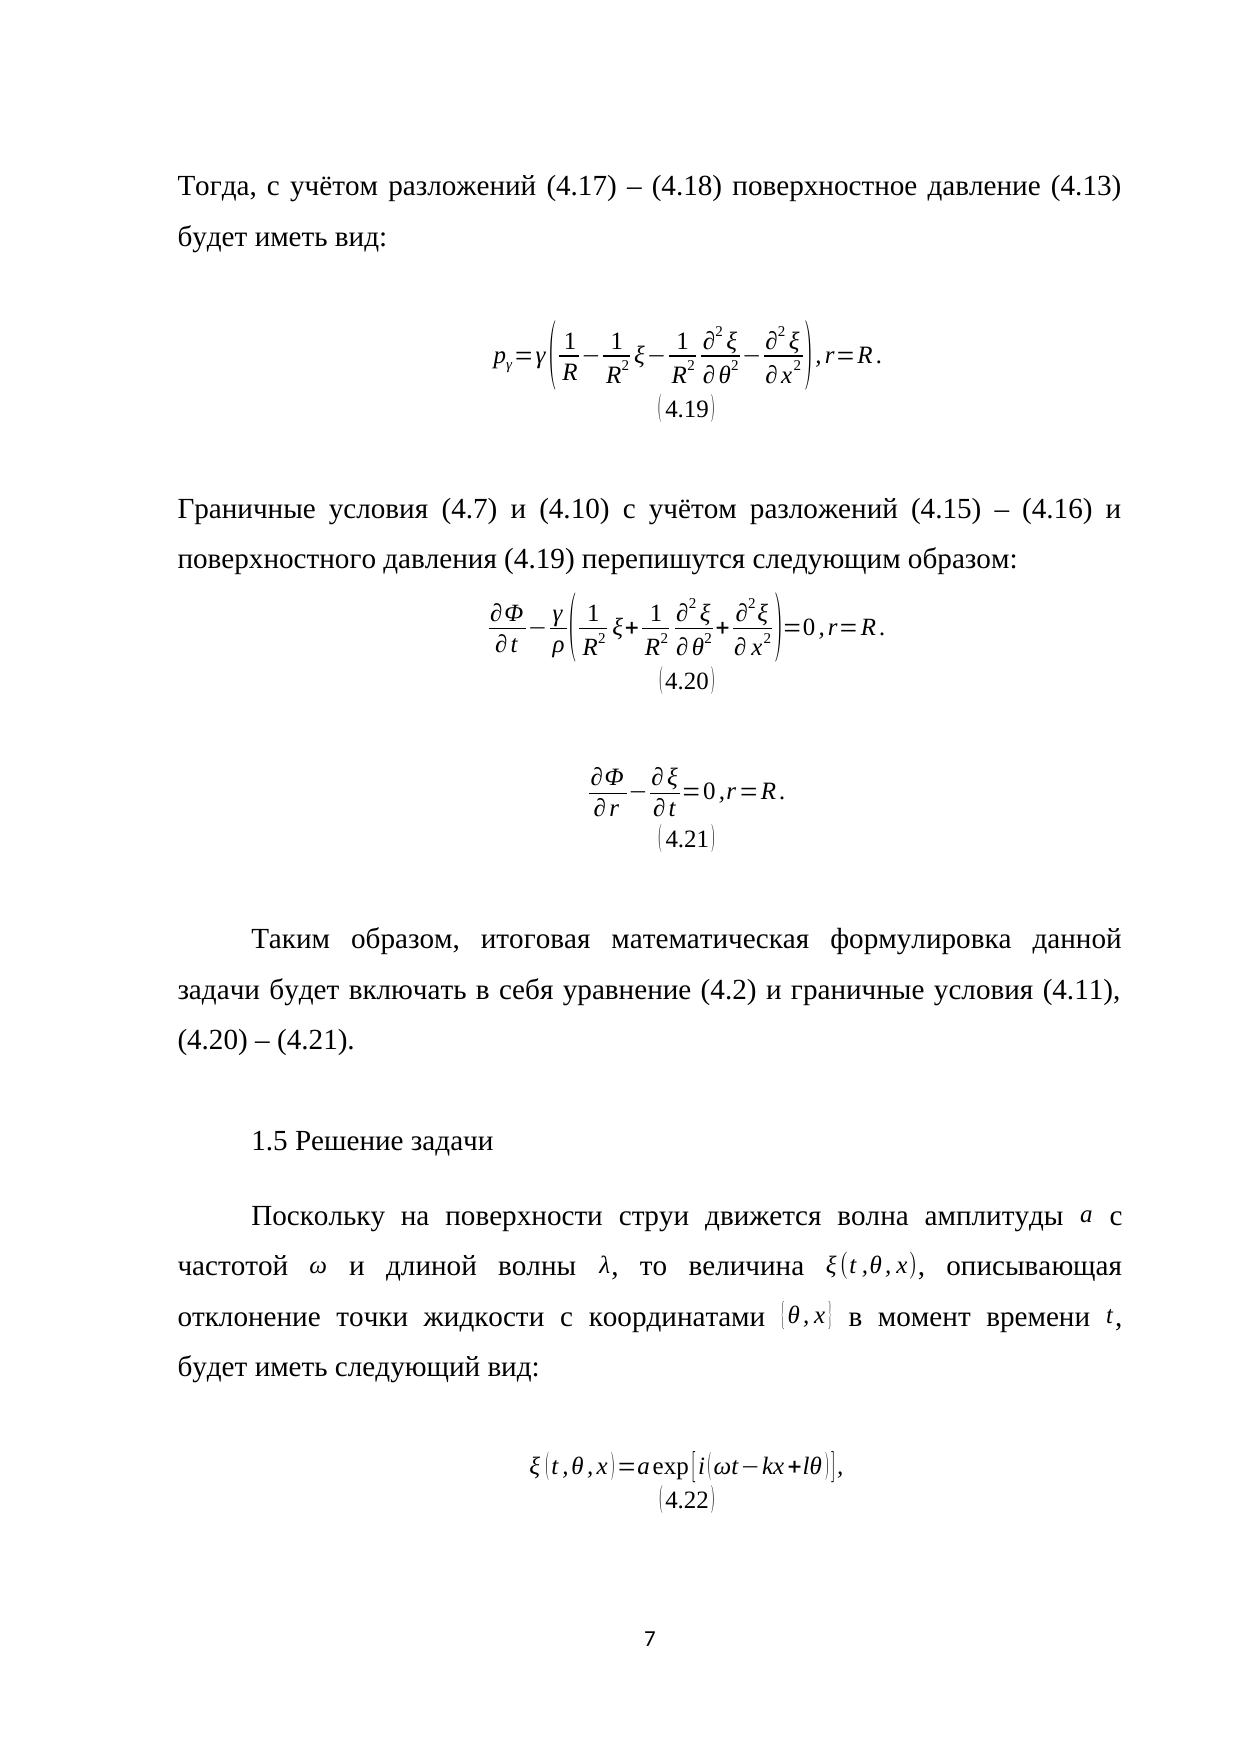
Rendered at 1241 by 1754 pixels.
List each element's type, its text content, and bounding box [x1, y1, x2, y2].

text Поскольку на поверхности струи движется волна амплитуды с частотой и длиной волны , то величина , описывающая отклонение точки жидкости с координатами в момент времени , будет иметь следующий вид: [177, 1198, 1122, 1382]
text Граничные условия (4.7) и (4.10) с учётом разложений (4.15) – (4.16) и поверхностного давления (4.19) перепишутся следующим образом: [177, 491, 1122, 575]
text Таким образом, итоговая математическая формулировка данной задачи будет включать в себя уравнение (4.2) и граничные условия (4.11), (4.20) – (4.21). [177, 921, 1122, 1056]
text Тогда, с учётом разложений (4.17) – (4.18) поверхностное давление (4.13) будет иметь вид: [177, 168, 1122, 252]
text 1.5 Решение задачи [177, 1123, 1122, 1156]
